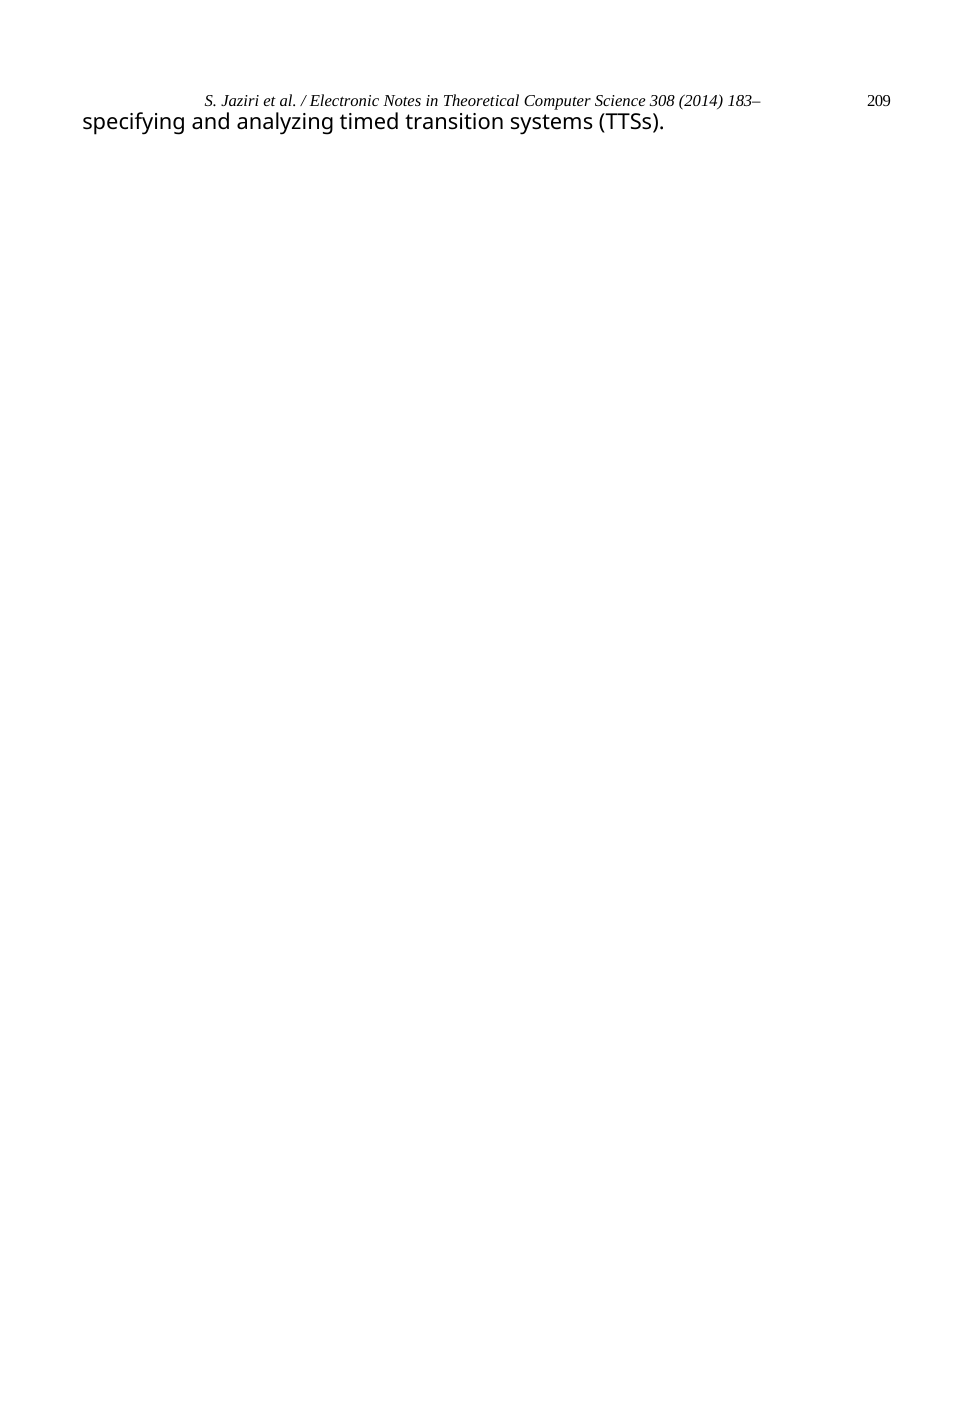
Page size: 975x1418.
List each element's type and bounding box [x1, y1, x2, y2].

text [82, 108, 881, 135]
